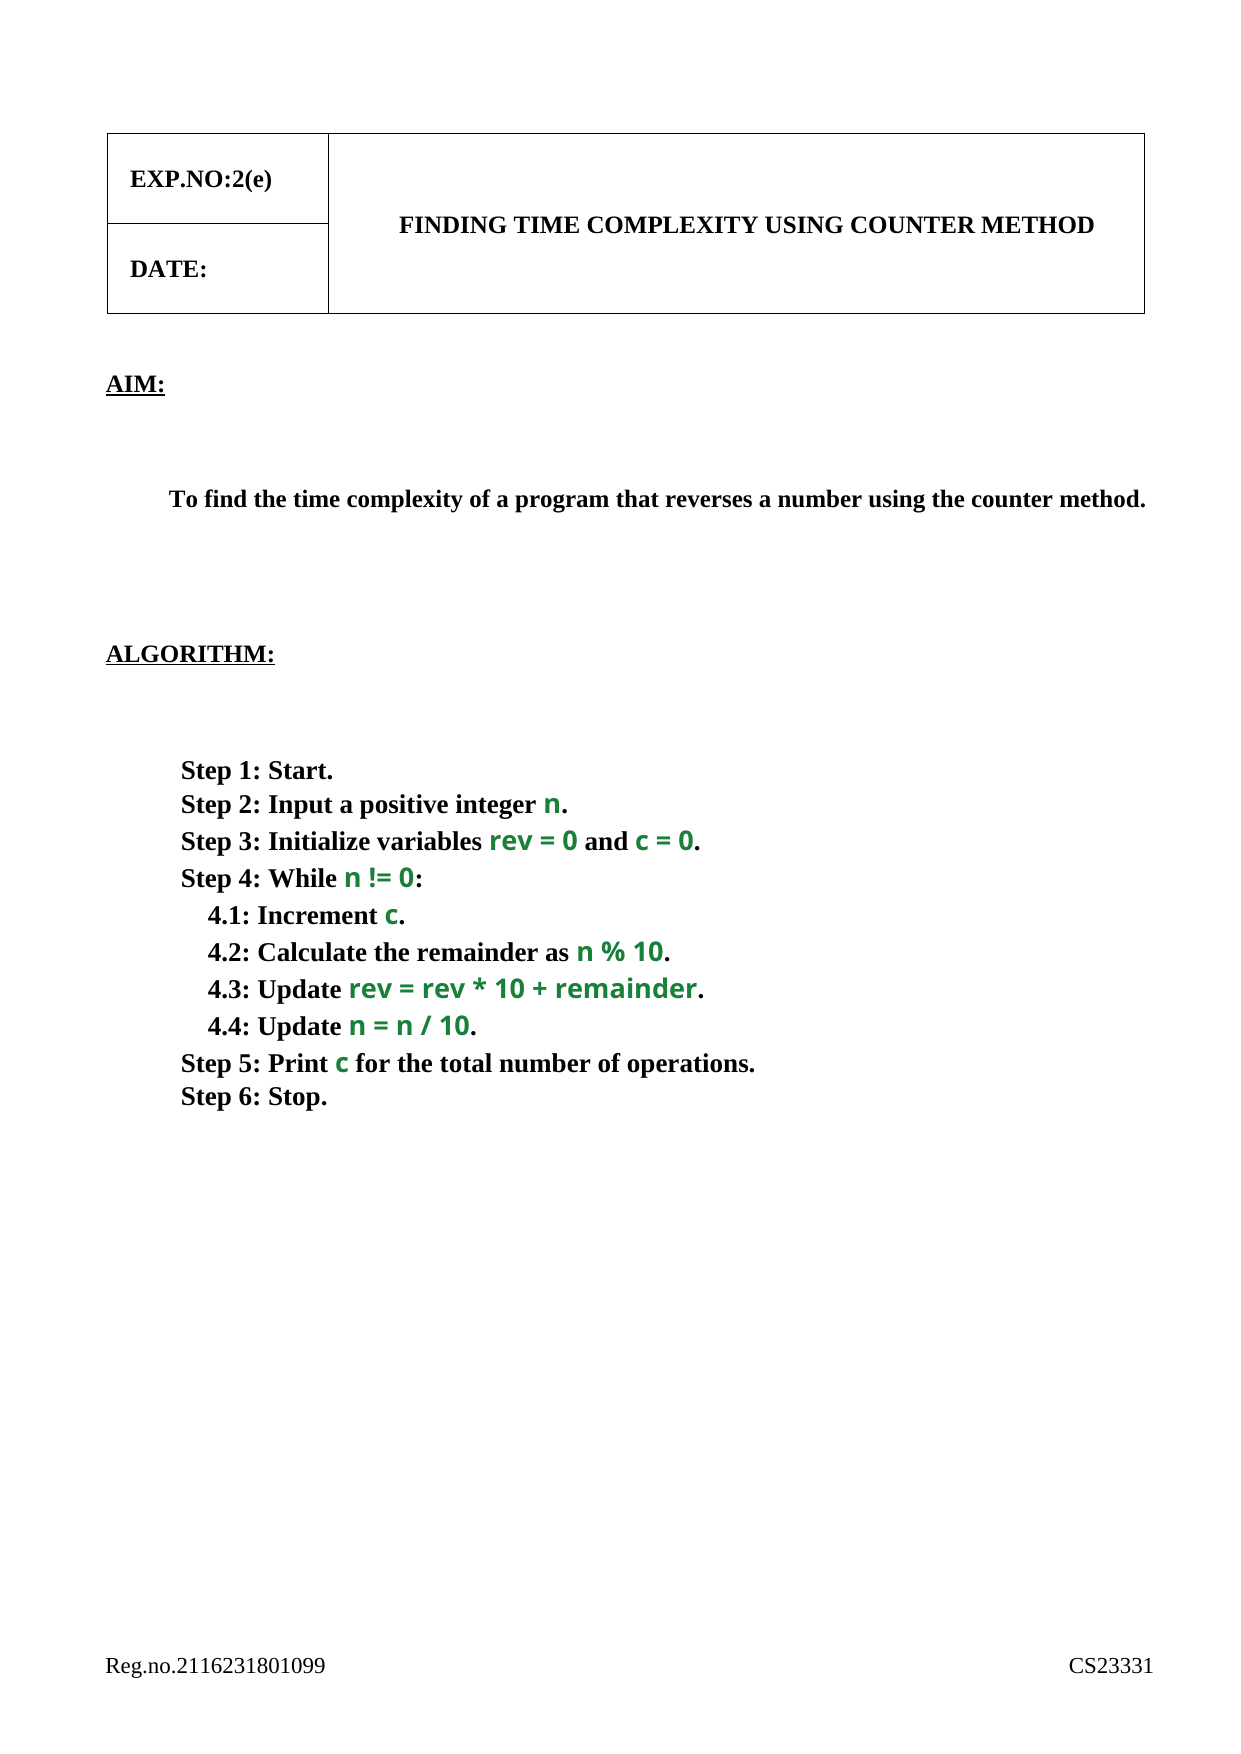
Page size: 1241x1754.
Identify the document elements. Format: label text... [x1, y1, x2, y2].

text Step 6: Stop. [181, 1080, 1155, 1111]
text Step 4: While n != 0: [181, 859, 1155, 896]
text Step 5: Print c for the total number of operations. [181, 1043, 1155, 1080]
text 4.2: Calculate the remainder as n % 10. [181, 932, 1155, 969]
text Step 3: Initialize variables rev = 0 and c = 0. [181, 822, 1155, 859]
text ALGORITHM: [106, 639, 1155, 668]
table_cell DATE: [108, 224, 328, 313]
table_header FINDING TIME COMPLEXITY USING COUNTER METHOD [329, 134, 1144, 313]
text Step 2: Input a positive integer n. [181, 785, 1155, 822]
text AIM: [106, 369, 1155, 398]
text 4.3: Update rev = rev * 10 + remainder. [181, 969, 1155, 1006]
text To find the time complexity of a program that reverses a number using the counter method. [94, 484, 1155, 513]
text 4.1: Increment c. [181, 896, 1155, 932]
text 4.4: Update n = n / 10. [181, 1006, 1155, 1043]
table_header EXP.NO:2(e) [108, 134, 328, 223]
text Step 1: Start. [181, 754, 1155, 785]
